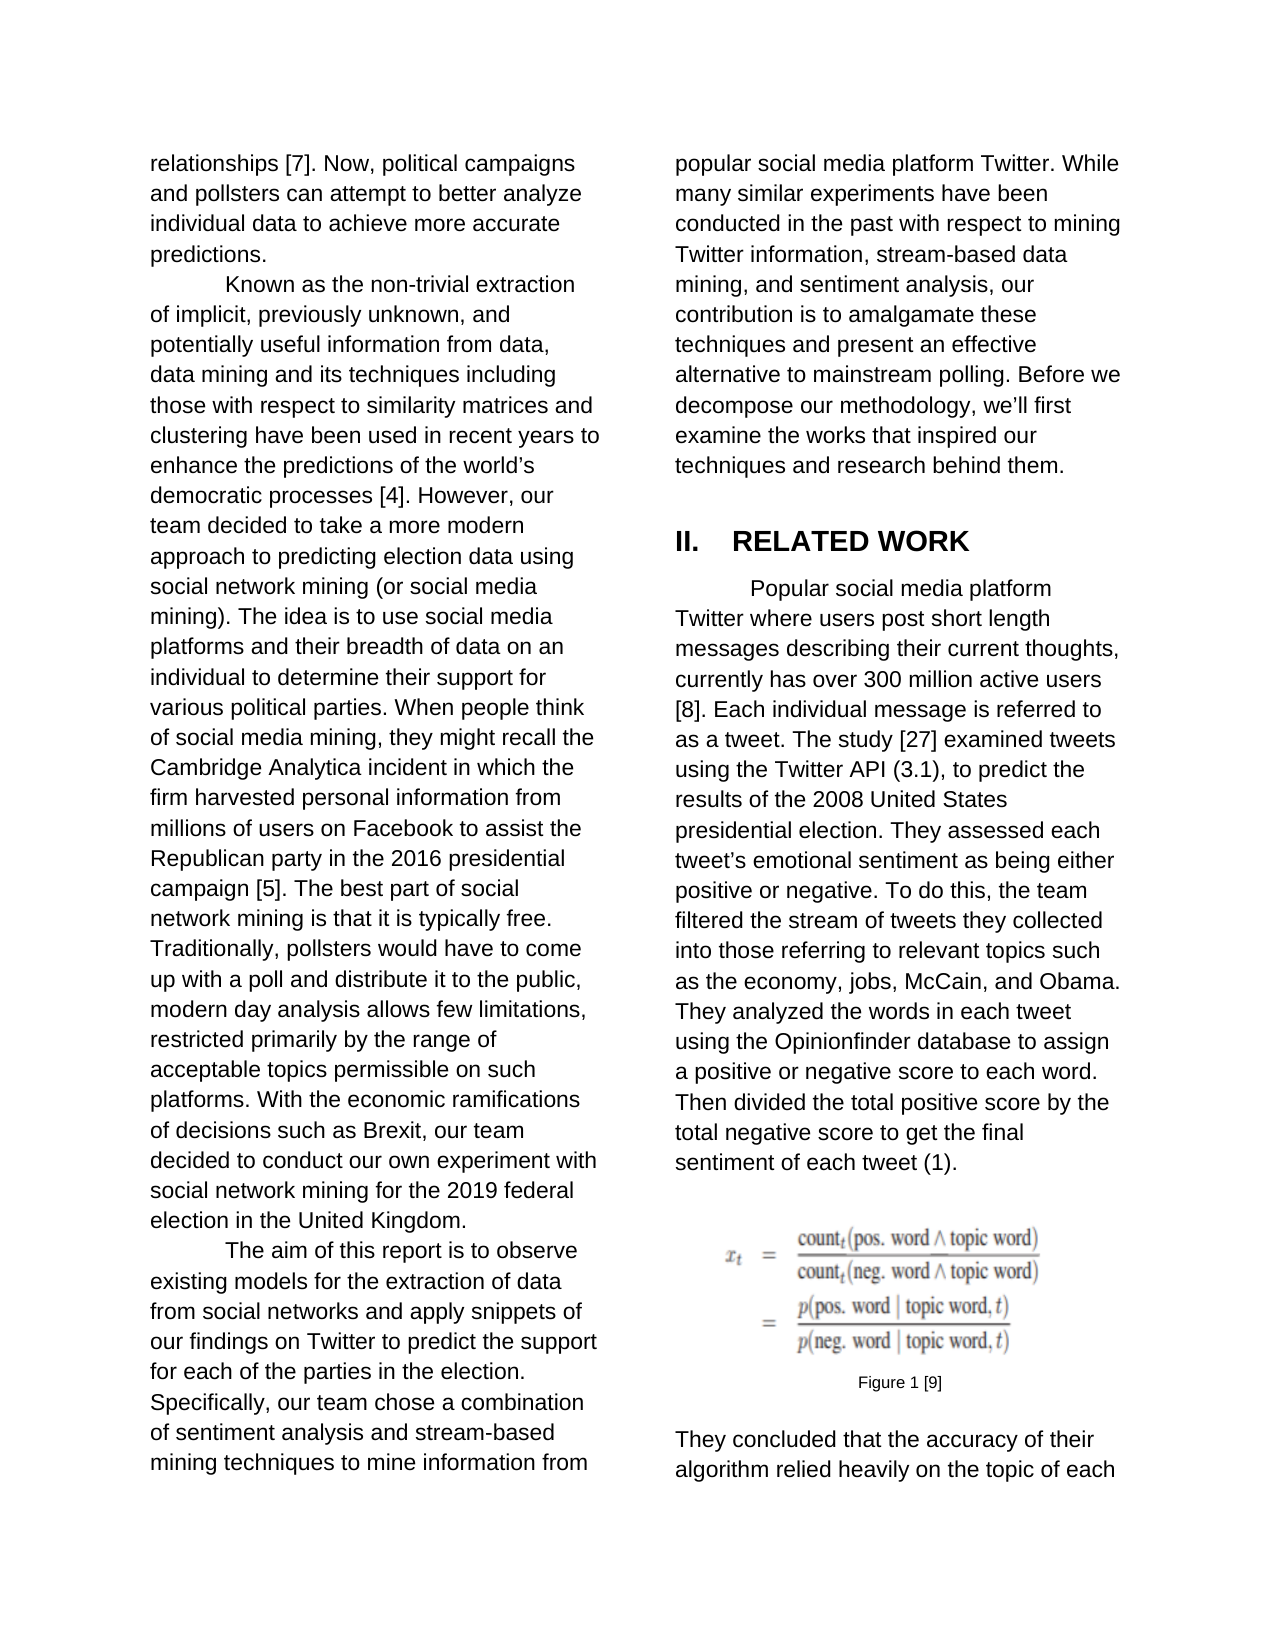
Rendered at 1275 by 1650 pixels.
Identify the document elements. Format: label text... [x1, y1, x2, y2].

text Figure 1 [9] [675, 1373, 1125, 1392]
text The aim of this report is to observe existing models for the extraction of data from social networks and apply snippets of our findings on Twitter to predict the support for each of the parties in the election. Specifically, our team chose a combination of sentiment analysis and stream-based mining techniques to mine information from popular social media platform Twitter. While many similar experiments have been conducted in the past with respect to mining Twitter information, stream-based data mining, and sentiment analysis, our contribution is to amalgamate these techniques and present an effective alternative to mainstream polling. Before we decompose our methodology, we’ll first examine the works that inspired our techniques and research behind them. [150, 1237, 600, 1475]
picture [675, 1209, 1069, 1370]
text The aim of this report is to observe existing models for the extraction of data from social networks and apply snippets of our findings on Twitter to predict the support for each of the parties in the election. Specifically, our team chose a combination of sentiment analysis and stream-based mining techniques to mine information from popular social media platform Twitter. While many similar experiments have been conducted in the past with respect to mining Twitter information, stream-based data mining, and sentiment analysis, our contribution is to amalgamate these techniques and present an effective alternative to mainstream polling. Before we decompose our methodology, we’ll first examine the works that inspired our techniques and research behind them. [675, 150, 1125, 478]
text Known as the non-trivial extraction of implicit, previously unknown, and potentially useful information from data, data mining and its techniques including those with respect to similarity matrices and clustering have been used in recent years to enhance the predictions of the world’s democratic processes [4]. However, our team decided to take a more modern approach to predicting election data using social network mining (or social media mining). The idea is to use social media platforms and their breadth of data on an individual to determine their support for various political parties. When people think of social media mining, they might recall the Cambridge Analytica incident in which the firm harvested personal information from millions of users on Facebook to assist the Republican party in the 2016 presidential campaign [5]. The best part of social network mining is that it is typically free. Traditionally, pollsters would have to come up with a poll and distribute it to the public, modern day analysis allows few limitations, restricted primarily by the range of acceptable topics permissible on such platforms. With the economic ramifications of decisions such as Brexit, our team decided to conduct our own experiment with social network mining for the 2019 federal election in the United Kingdom. [150, 271, 600, 1234]
text Popular social media platform Twitter where users post short length messages describing their current thoughts, currently has over 300 million active users [8]. Each individual message is referred to as a tweet. The study [27] examined tweets using the Twitter API (3.1), to predict the results of the 2008 United States presidential election. They assessed each tweet’s emotional sentiment as being either positive or negative. To do this, the team filtered the stream of tweets they collected into those referring to relevant topics such as the economy, jobs, McCain, and Obama. They analyzed the words in each tweet using the Opinionfinder database to assign a positive or negative score to each word. Then divided the total positive score by the total negative score to get the final sentiment of each tweet (1). [675, 575, 1125, 1175]
subtitle II. RELATED WORK [675, 524, 1125, 557]
